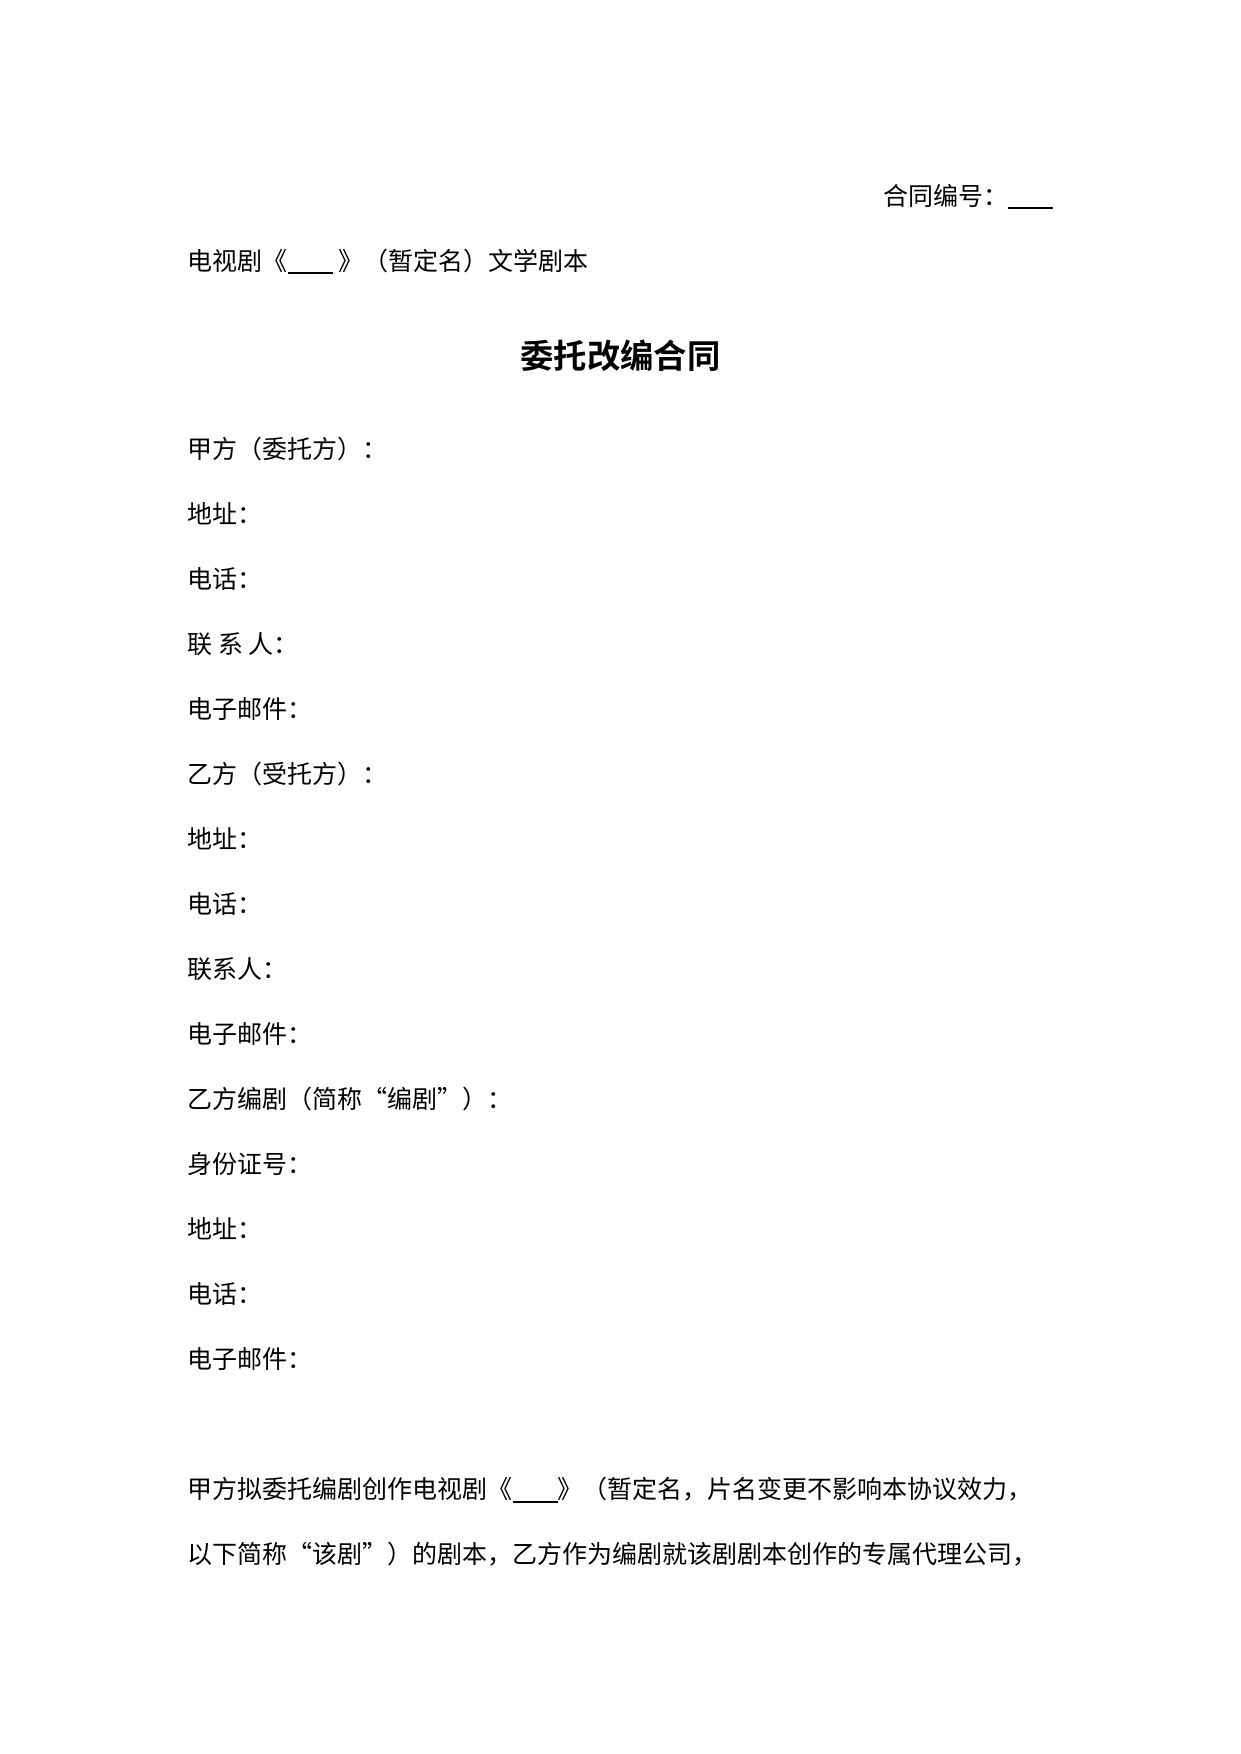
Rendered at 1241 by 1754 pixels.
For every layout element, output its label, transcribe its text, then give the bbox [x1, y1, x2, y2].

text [187, 1455, 1053, 1585]
text 电话： [187, 545, 1053, 610]
text 乙方（受托方）： [187, 740, 1053, 805]
text 地址： [187, 805, 1053, 870]
text 身份证号： [187, 1130, 1053, 1195]
text 电子邮件： [187, 1000, 1053, 1065]
text 电话： [187, 1260, 1053, 1325]
text 联系人： [187, 935, 1053, 1000]
text 合同编号： [187, 162, 1053, 227]
text 地址： [187, 1195, 1053, 1260]
text 乙方编剧（简称“编剧”）： [187, 1065, 1053, 1130]
text 电子邮件： [187, 675, 1053, 740]
text 电话： [187, 870, 1053, 935]
text 电子邮件： [187, 1325, 1053, 1390]
text 电视剧《 》（暂定名）文学剧本 [187, 227, 1053, 292]
text 地址： [187, 480, 1053, 545]
text 甲方（委托方）： [187, 415, 1053, 480]
subtitle 委托改编合同 [187, 321, 1053, 386]
text 联 系 人： [187, 610, 1053, 675]
